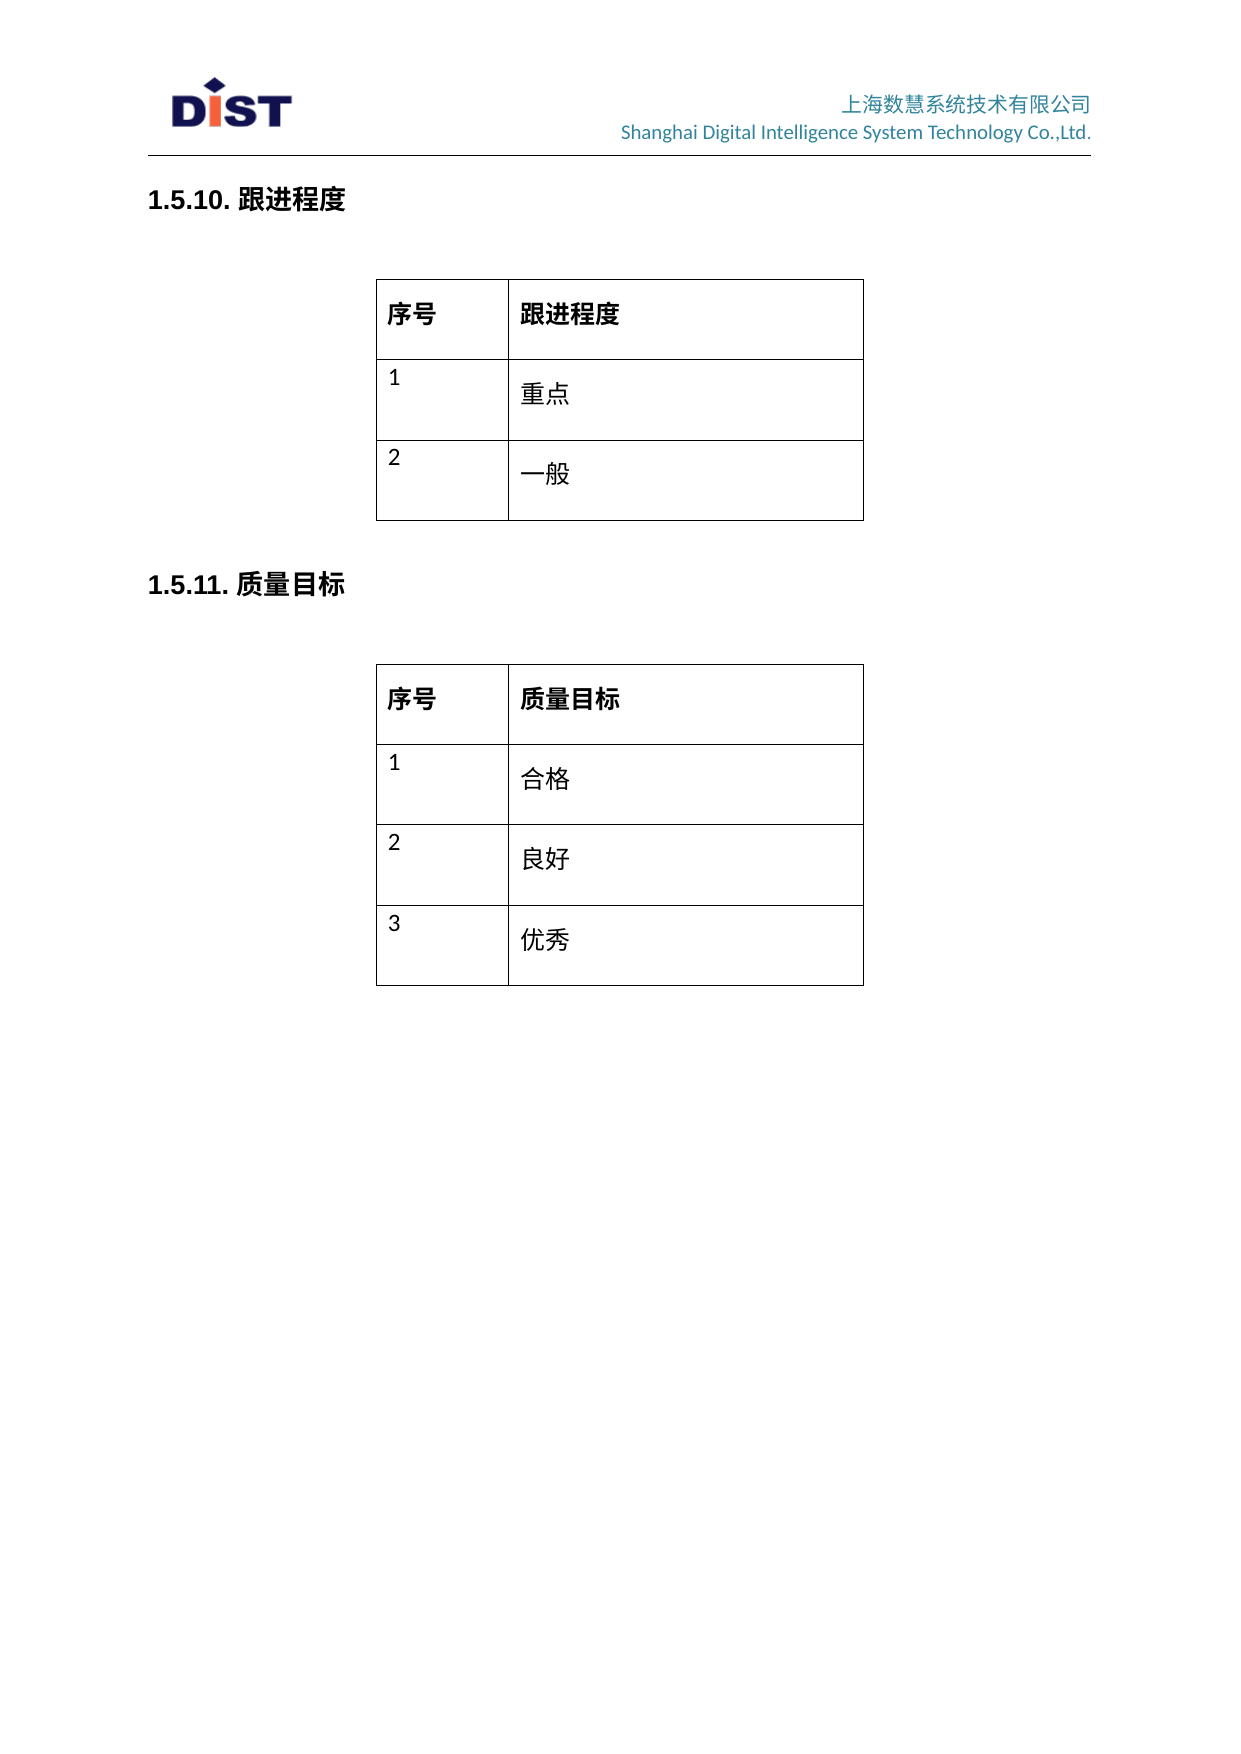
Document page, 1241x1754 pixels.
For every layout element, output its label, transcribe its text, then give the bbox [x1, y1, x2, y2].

table_cell 1 [377, 745, 508, 824]
picture [165, 72, 297, 136]
subtitle 质量目标 [148, 550, 1092, 615]
table_cell 一般 [509, 441, 863, 520]
table_header 序号 [377, 665, 508, 744]
table_cell 重点 [509, 360, 863, 439]
table_cell 2 [377, 441, 508, 520]
table_header 质量目标 [509, 665, 863, 744]
table_header 跟进程度 [509, 280, 863, 359]
table_header 序号 [377, 280, 508, 359]
table_cell 2 [377, 825, 508, 905]
table_cell 合格 [509, 745, 863, 824]
table_cell 良好 [509, 825, 863, 905]
table_cell 1 [377, 360, 508, 439]
table_cell 3 [377, 906, 508, 985]
table_cell 优秀 [509, 906, 863, 985]
subtitle 跟进程度 [148, 165, 1092, 230]
